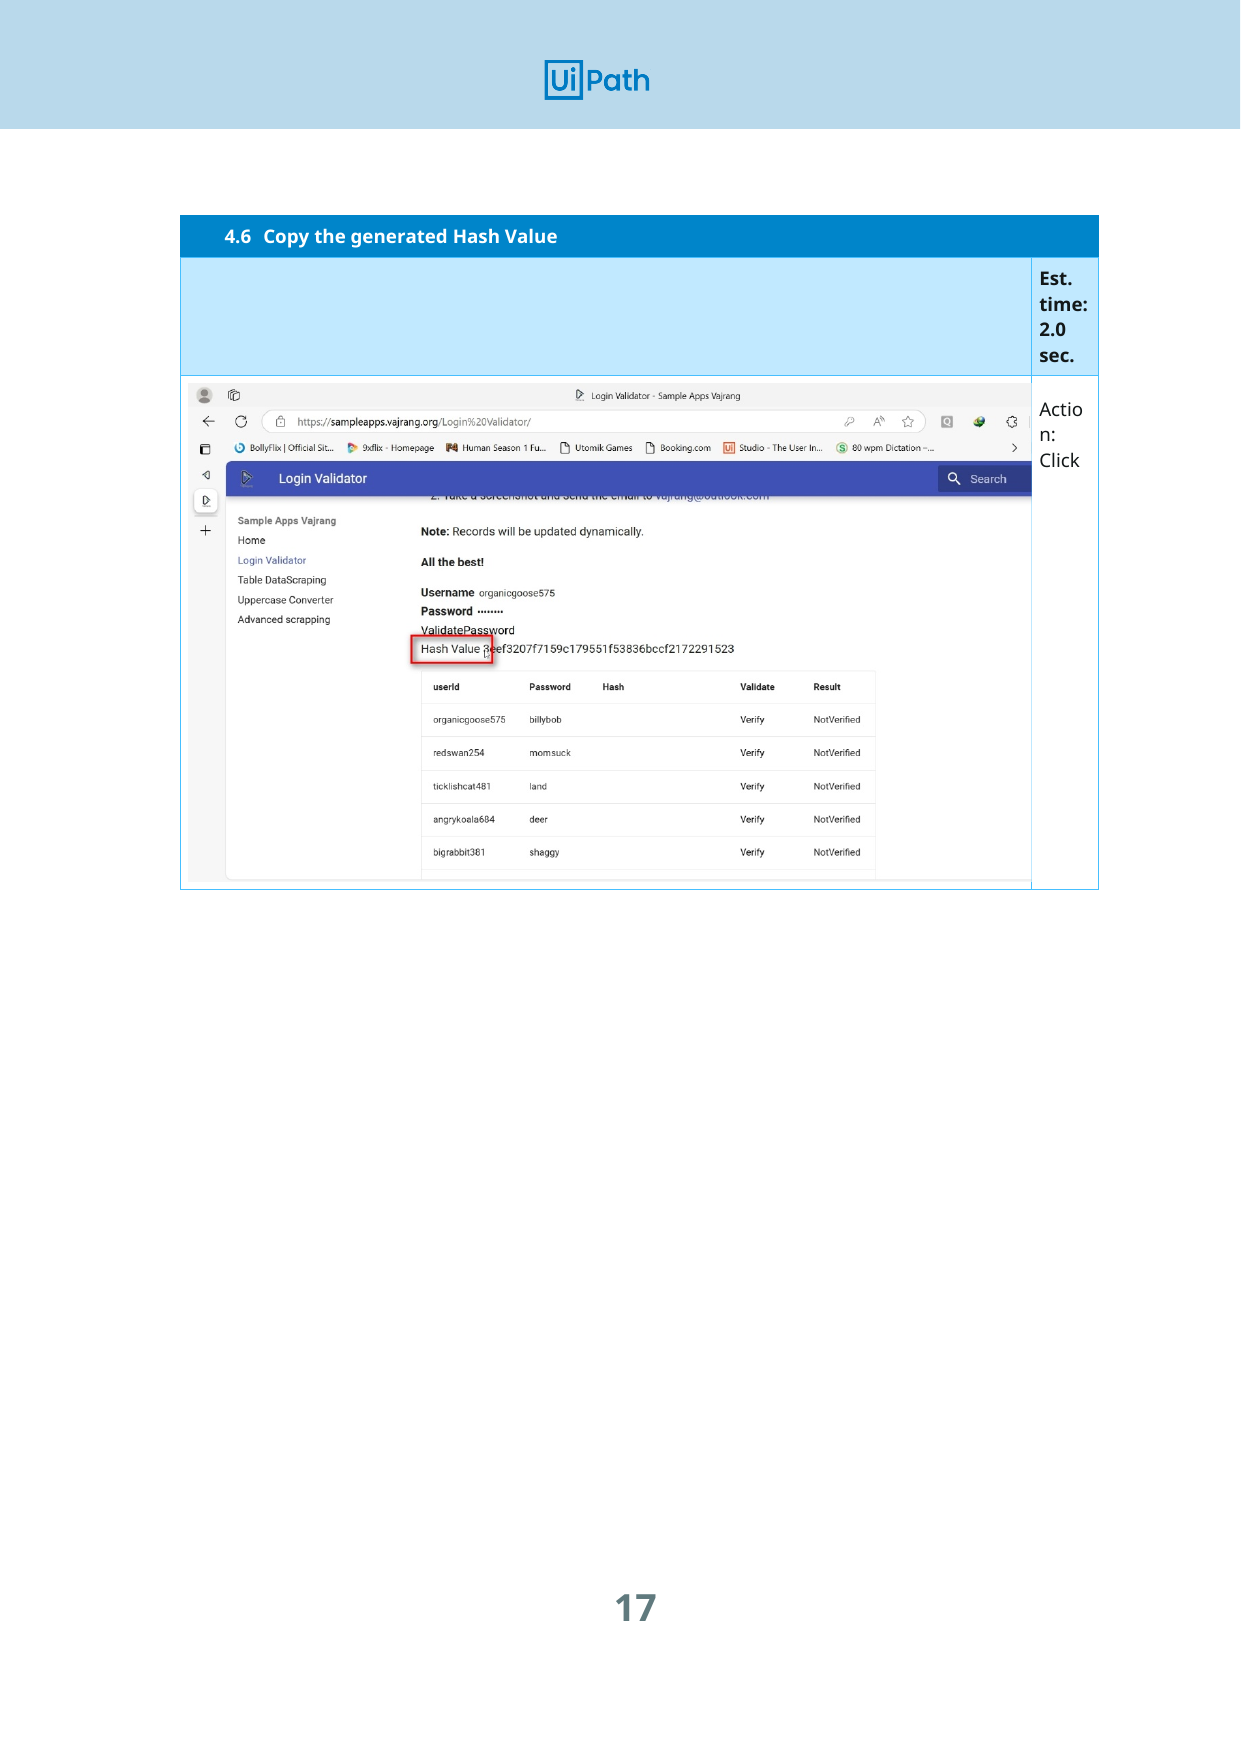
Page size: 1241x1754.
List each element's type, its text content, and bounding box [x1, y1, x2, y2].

picture [188, 383, 1032, 882]
table_cell Est. time: 2.0 sec. [1032, 258, 1098, 375]
picture [544, 60, 651, 100]
table_header Copy the generated Hash Value [181, 216, 1031, 257]
table_header [1032, 216, 1098, 257]
table_cell [181, 258, 1031, 375]
table_cell [181, 376, 1031, 889]
table_cell Action: Click [1032, 376, 1098, 889]
